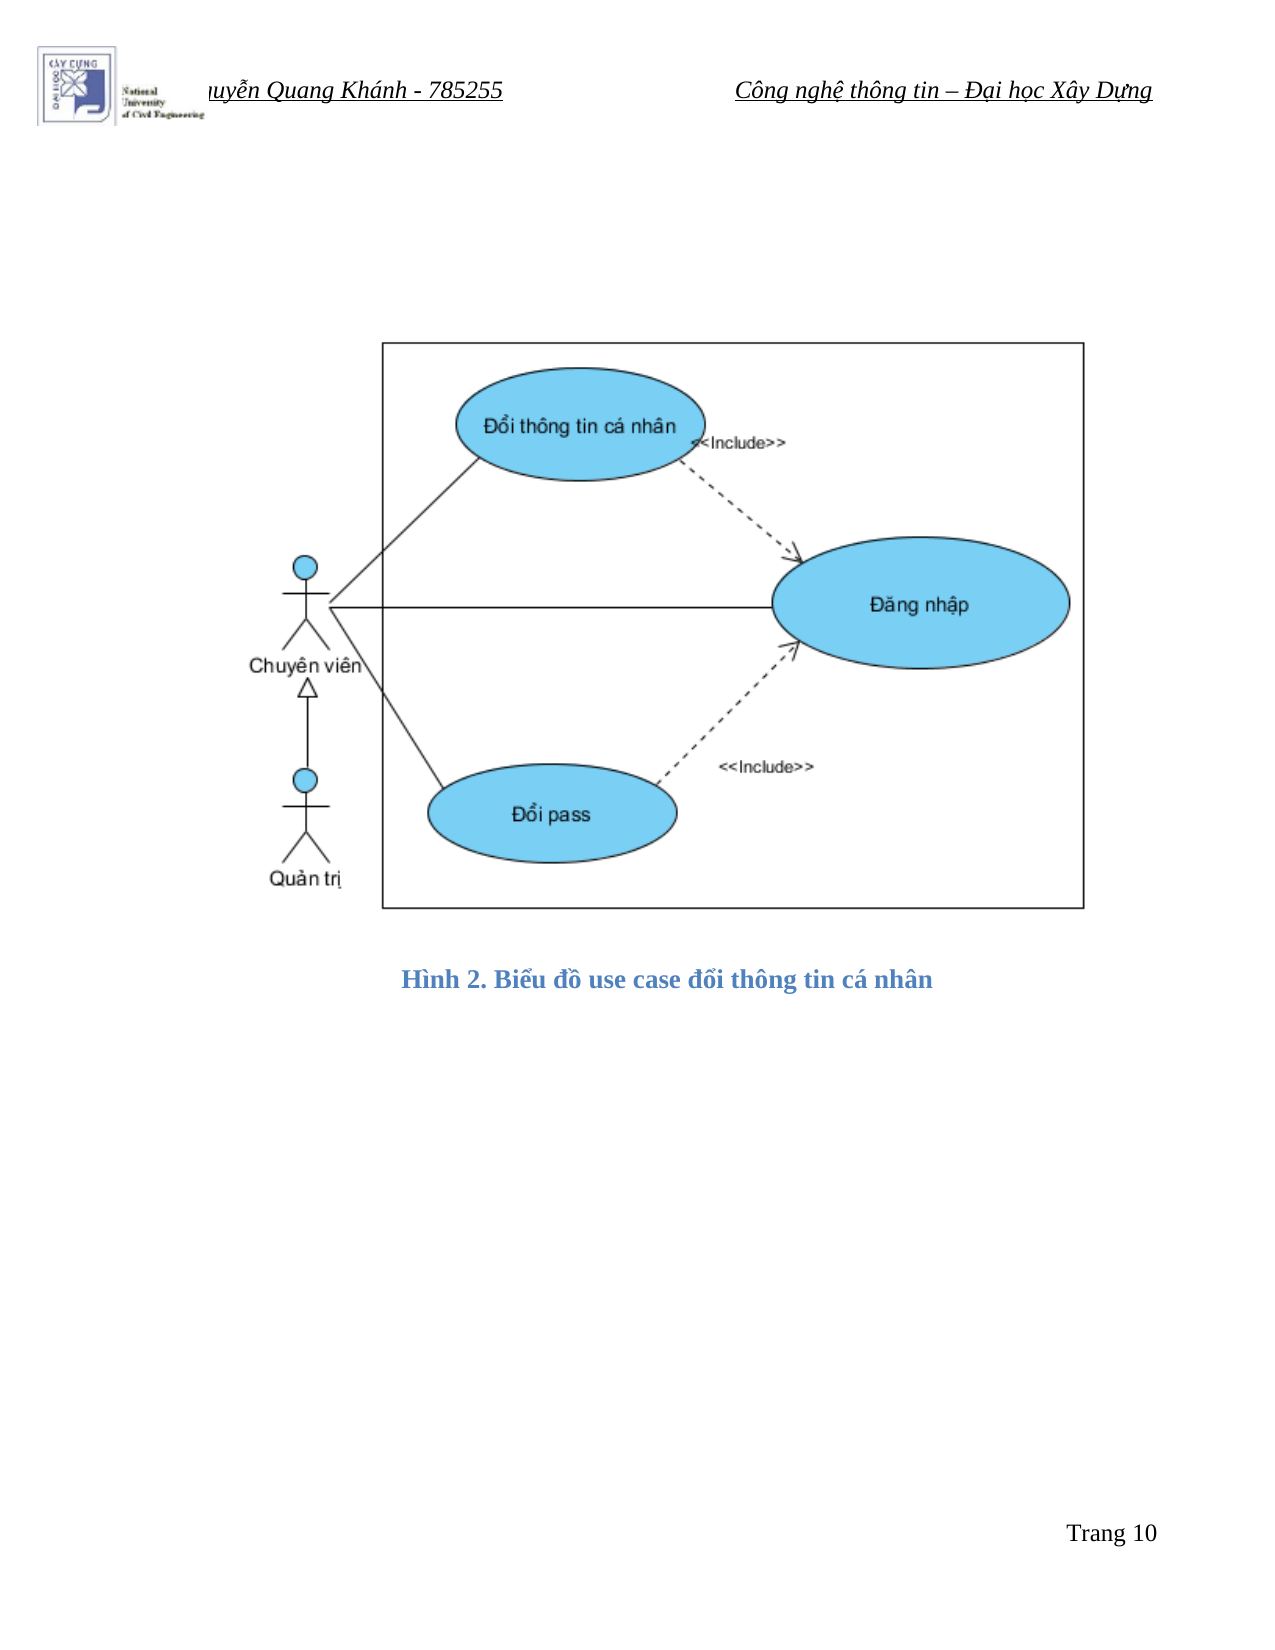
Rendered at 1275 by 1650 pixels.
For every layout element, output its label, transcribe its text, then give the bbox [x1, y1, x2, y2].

text Hình 2. Biểu đồ use case đổi thông tin cá nhân [177, 963, 1157, 994]
picture [37, 46, 209, 125]
picture [243, 330, 1091, 939]
